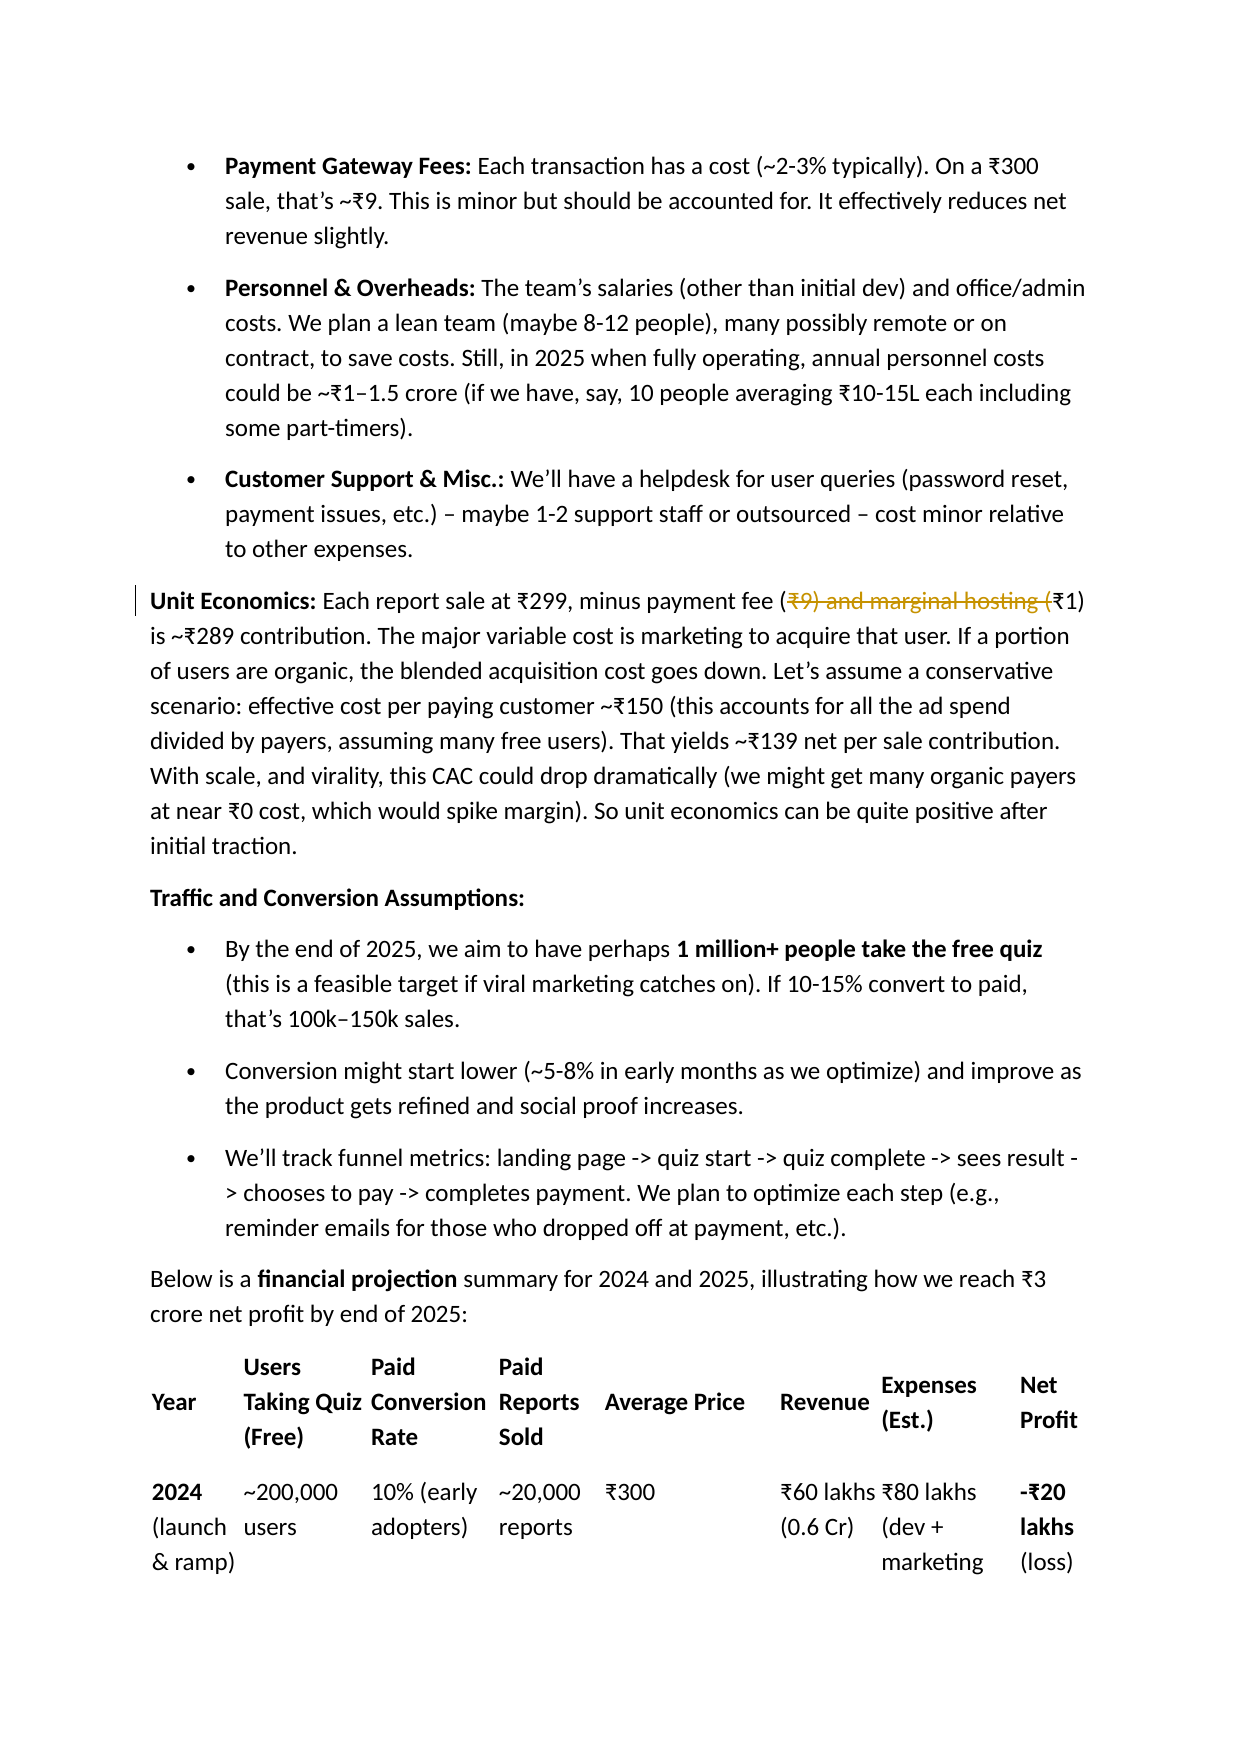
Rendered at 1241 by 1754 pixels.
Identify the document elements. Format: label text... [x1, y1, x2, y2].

table_header Paid Conversion Rate [369, 1350, 497, 1474]
list Customer Support & Misc.: We’ll have a helpdesk for user queries (password reset, payment issues, etc.) – maybe 1-2 support staff or outsourced – cost minor relative to other expenses. [187, 463, 1090, 564]
table_cell ₹60 lakhs (0.6 Cr) [778, 1475, 879, 1599]
table_header Users Taking Quiz (Free) [242, 1350, 369, 1474]
table_cell ₹300 [603, 1475, 778, 1599]
table_header Year [150, 1350, 242, 1474]
table_header Average Price [603, 1350, 778, 1474]
text Traffic and Conversion Assumptions: [150, 882, 1090, 912]
list We’ll track funnel metrics: landing page -> quiz start -> quiz complete -> sees result -> chooses to pay -> completes payment. We plan to optimize each step (e.g., reminder emails for those who dropped off at payment, etc.). [187, 1142, 1090, 1242]
table_header Net Profit [1018, 1350, 1090, 1474]
list Personnel & Overheads: The team’s salaries (other than initial dev) and office/admin costs. We plan a lean team (maybe 8-12 people), many possibly remote or on contract, to save costs. Still, in 2025 when fully operating, annual personnel costs could be ~₹1–1.5 crore (if we have, say, 10 people averaging ₹10-15L each including some part-timers). [187, 272, 1090, 442]
table_header Expenses (Est.) [879, 1350, 1018, 1474]
table_cell ₹80 lakhs (dev + marketing heavy) [879, 1475, 1018, 1599]
table_cell 2024 (launch & ramp) [150, 1475, 242, 1599]
table_header Paid Reports Sold [497, 1350, 603, 1474]
list Conversion might start lower (~5-8% in early months as we optimize) and improve as the product gets refined and social proof increases. [187, 1055, 1090, 1121]
text Below is a financial projection summary for 2024 and 2025, illustrating how we reach ₹3 crore net profit by end of 2025: [150, 1263, 1090, 1329]
list Payment Gateway Fees: Each transaction has a cost (~2-3% typically). On a ₹300 sale, that’s ~₹9. This is minor but should be accounted for. It effectively reduces net revenue slightly. [187, 150, 1090, 251]
table_cell 10% (early adopters) [369, 1475, 497, 1599]
list By the end of 2025, we aim to have perhaps 1 million+ people take the free quiz (this is a feasible target if viral marketing catches on). If 10-15% convert to paid, that’s 100k–150k sales. [187, 933, 1090, 1034]
text Unit Economics: Each report sale at ₹299, minus payment fee (₹1) is ~₹289 contribution. The major variable cost is marketing to acquire that user. If a portion of users are organic, the blended acquisition cost goes down. Let’s assume a conservative scenario: effective cost per paying customer ~₹150 (this accounts for all the ad spend divided by payers, assuming many free users). That yields ~₹139 net per sale contribution. With scale, and virality, this CAC could drop dramatically (we might get many organic payers at near ₹0 cost, which would spike margin). So unit economics can be quite positive after initial traction. [150, 585, 1090, 861]
table_cell -₹20 lakhs (loss) [1018, 1475, 1090, 1599]
table_cell ~20,000 reports [497, 1475, 603, 1599]
table_header Revenue [778, 1350, 879, 1474]
table_cell ~200,000 users [242, 1475, 369, 1599]
